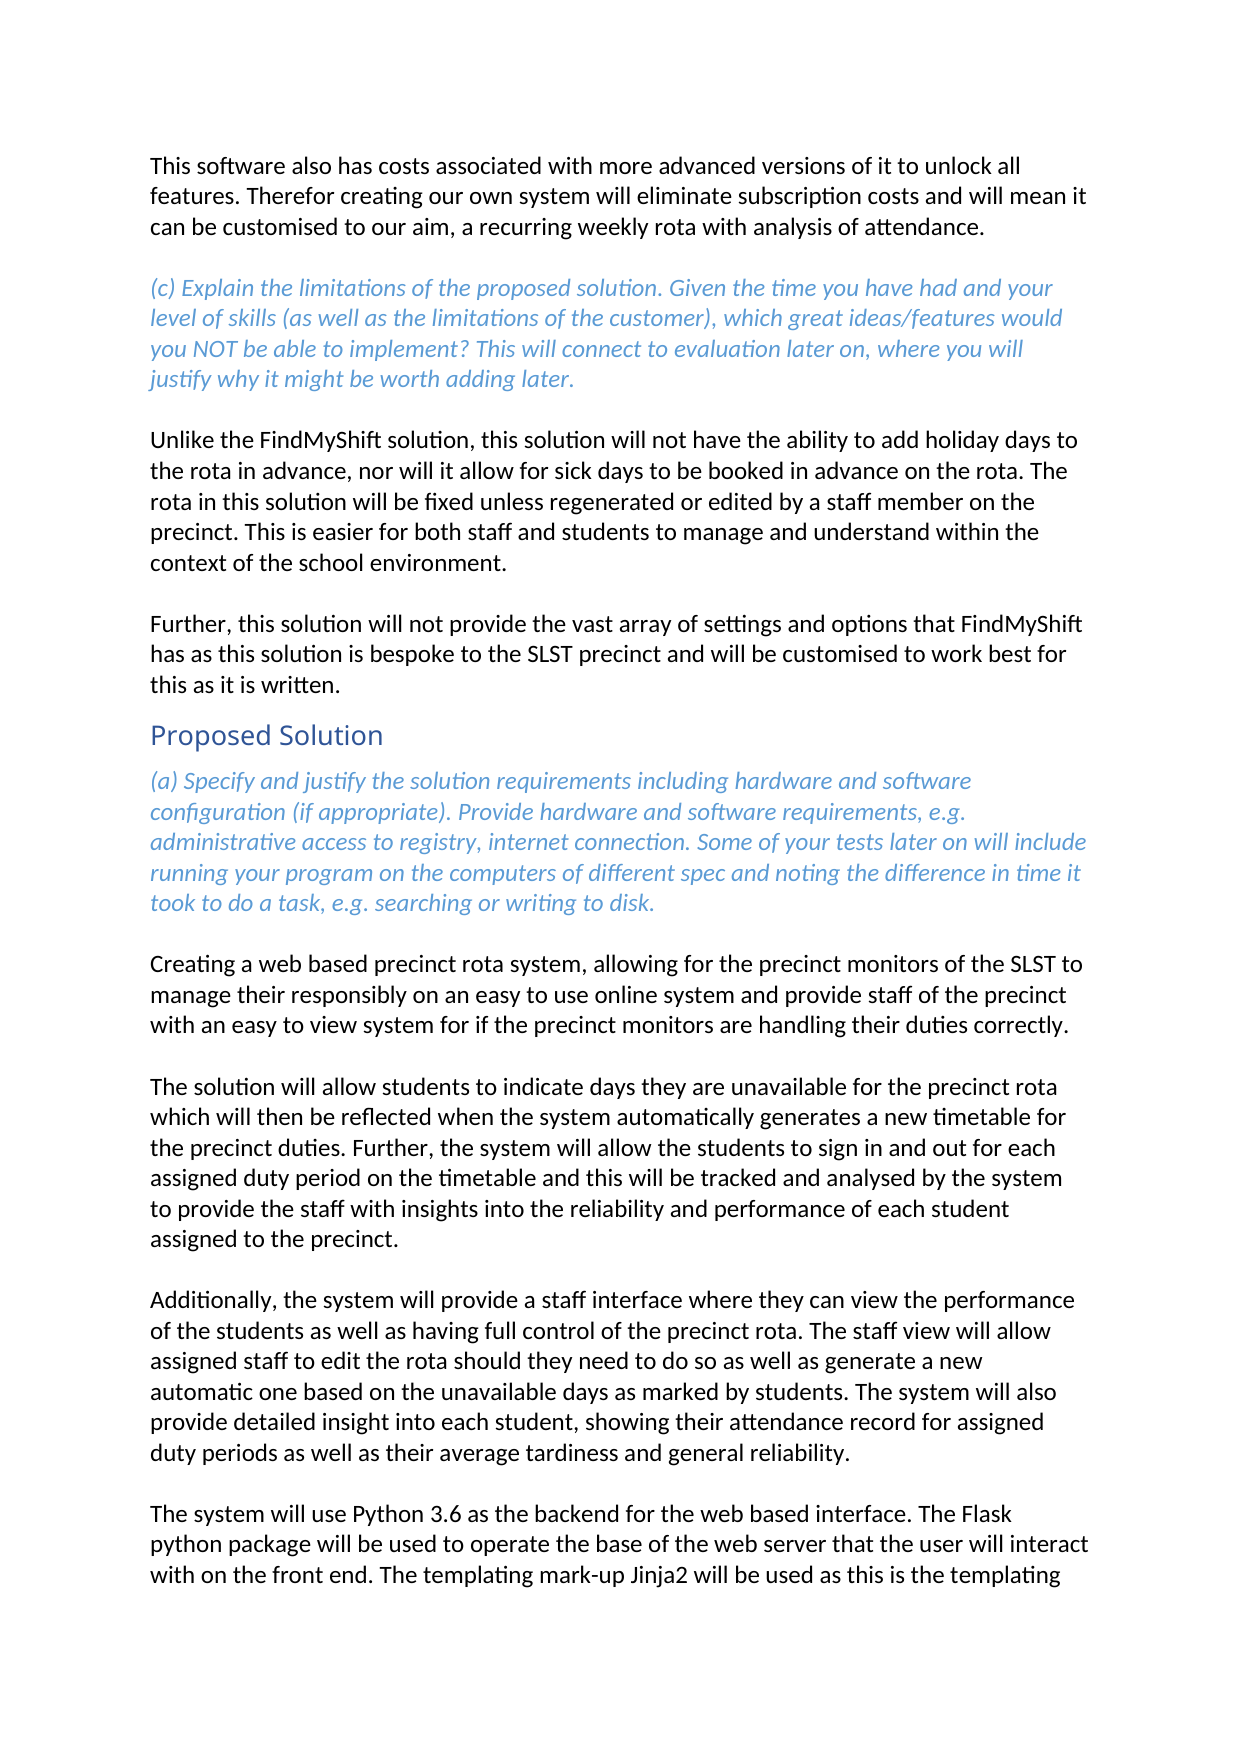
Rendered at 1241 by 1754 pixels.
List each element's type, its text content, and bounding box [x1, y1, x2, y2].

text The system will use Python 3.6 as the backend for the web based interface. The Flask python package will be used to operate the base of the web server that the user will interact with on the front end. The templating mark-up Jinja2 will be used as this is the templating language for web pages supported by Python and Flask. On the frontend, SASS will be used for writing all styling which will be automatically compiled to CSS for serving. The pre-made CSS framework Skeleton CSS will be used as the base for all page styling as this provides a lightweight and clean layout system for use on webpages. For interactivity on the frontend, such as calendars, the JavaScript package jQuery will be used as this provides a huge number of features in an easy to use method format. [150, 1132, 1090, 1406]
text (b) Identify and justify measurable success criteria for the proposed solution. A table of 60+ objectives (split into usability, performance, reliability (validation), and maintainability (how easy to change the code later or add new features) and how you intend to prove you will have met these objectives. [150, 1475, 1090, 1597]
text Further, this solution will not provide the vast array of settings and options that FindMyShift has as this solution is bespoke to the SLST precinct and will be customised to work best for this as it is written. [150, 242, 1090, 333]
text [150, 150, 1090, 211]
text The solution will allow students to indicate days they are unavailable for the precinct rota which will then be reflected when the system automatically generates a new timetable for the precinct duties. Further, the system will allow the students to sign in and out for each assigned duty period on the timetable and this will be tracked and analysed by the system to provide the staff with insights into the reliability and performance of each student assigned to the precinct. [150, 704, 1090, 887]
subtitle Objectives [150, 1441, 1090, 1475]
text Additionally, the system will provide a staff interface where they can view the performance of the students as well as having full control of the precinct rota. The staff view will allow assigned staff to edit the rota should they need to do so as well as generate a new automatic one based on the unavailable days as marked by students. The system will also provide detailed insight into each student, showing their attendance record for assigned duty periods as well as their average tardiness and general reliability. [150, 918, 1090, 1101]
text (a) Specify and justify the solution requirements including hardware and software configuration (if appropriate). Provide hardware and software requirements, e.g. administrative access to registry, internet connection. Some of your tests later on will include running your program on the computers of different spec and noting the difference in time it took to do a task, e.g. searching or writing to disk. [150, 399, 1090, 552]
subtitle Proposed Solution [150, 350, 1090, 387]
text Creating a web based precinct rota system, allowing for the precinct monitors of the SLST to manage their responsibly on an easy to use online system and provide staff of the precinct with an easy to view system for if the precinct monitors are handling their duties correctly. [150, 582, 1090, 674]
